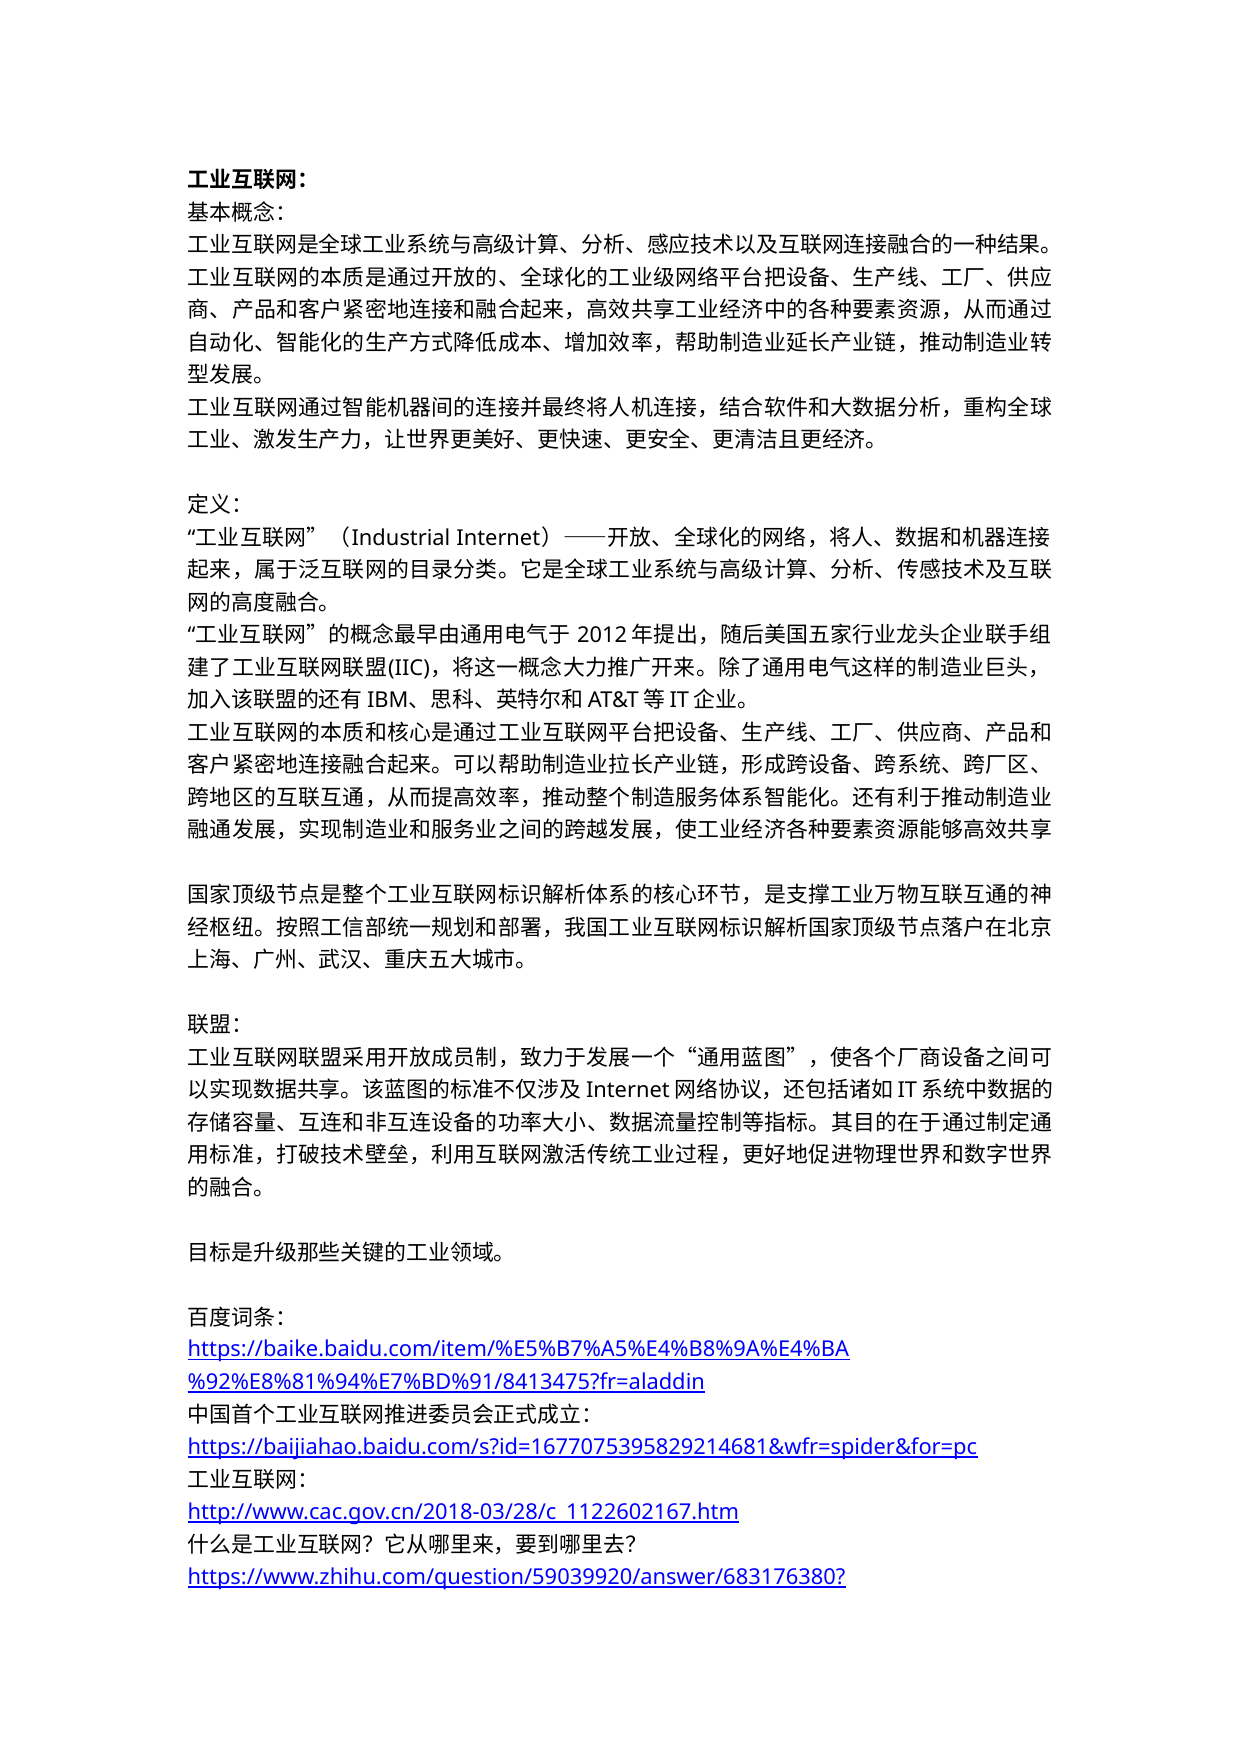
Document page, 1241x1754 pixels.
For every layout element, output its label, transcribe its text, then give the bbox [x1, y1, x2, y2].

text 百度词条： [187, 1299, 1053, 1332]
text “工业互联网”的概念最早由通用电气于2012年提出，随后美国五家行业龙头企业联手组建了工业互联网联盟(IIC)，将这一概念大力推广开来。除了通用电气这样的制造业巨头，加入该联盟的还有IBM、思科、英特尔和AT&T等IT企业。 [187, 617, 1053, 714]
text 工业互联网通过智能机器间的连接并最终将人机连接，结合软件和大数据分析，重构全球工业、激发生产力，让世界更美好、更快速、更安全、更清洁且更经济。 [187, 389, 1053, 454]
text 什么是工业互联网？它从哪里来，要到哪里去？ [187, 1527, 1053, 1559]
text 定义： [187, 487, 1053, 519]
text 国家顶级节点是整个工业互联网标识解析体系的核心环节，是支撑工业万物互联互通的神经枢纽。按照工信部统一规划和部署，我国工业互联网标识解析国家顶级节点落户在北京、上海、广州、武汉、重庆五大城市。 [187, 877, 1053, 974]
text 工业互联网的本质是通过开放的、全球化的工业级网络平台把设备、生产线、工厂、供应商、产品和客户紧密地连接和融合起来，高效共享工业经济中的各种要素资源，从而通过自动化、智能化的生产方式降低成本、增加效率，帮助制造业延长产业链，推动制造业转型发展。 [187, 259, 1053, 389]
text 联盟： [187, 1007, 1053, 1039]
text 基本概念： [187, 194, 1053, 227]
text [187, 1559, 1053, 1592]
text 工业互联网： [187, 162, 1053, 194]
text “工业互联网”（Industrial Internet）——开放、全球化的网络，将人、数据和机器连接起来，属于泛互联网的目录分类。它是全球工业系统与高级计算、分析、传感技术及互联网的高度融合。 [187, 519, 1053, 617]
text 中国首个工业互联网推进委员会正式成立： [187, 1397, 1053, 1429]
text 工业互联网联盟采用开放成员制，致力于发展一个“通用蓝图”，使各个厂商设备之间可以实现数据共享。该蓝图的标准不仅涉及Internet网络协议，还包括诸如IT系统中数据的存储容量、互连和非互连设备的功率大小、数据流量控制等指标。其目的在于通过制定通用标准，打破技术壁垒，利用互联网激活传统工业过程，更好地促进物理世界和数字世界的融合。 [187, 1039, 1053, 1202]
text http://www.cac.gov.cn/2018-03/28/c_1122602167.htm [187, 1494, 1053, 1527]
text 工业互联网的本质和核心是通过工业互联网平台把设备、生产线、工厂、供应商、产品和客户紧密地连接融合起来。可以帮助制造业拉长产业链，形成跨设备、跨系统、跨厂区、跨地区的互联互通，从而提高效率，推动整个制造服务体系智能化。还有利于推动制造业融通发展，实现制造业和服务业之间的跨越发展，使工业经济各种要素资源能够高效共享。 [187, 714, 1053, 877]
text 工业互联网： [187, 1462, 1053, 1494]
text 目标是升级那些关键的工业领域。 [187, 1234, 1053, 1267]
text https://baike.baidu.com/item/%E5%B7%A5%E4%B8%9A%E4%BA%92%E8%81%94%E7%BD%91/8413475?fr=aladdin [187, 1332, 1053, 1397]
text 工业互联网是全球工业系统与高级计算、分析、感应技术以及互联网连接融合的一种结果。 [187, 227, 1053, 259]
text https://baijiahao.baidu.com/s?id=1677075395829214681&wfr=spider&for=pc [187, 1429, 1053, 1462]
